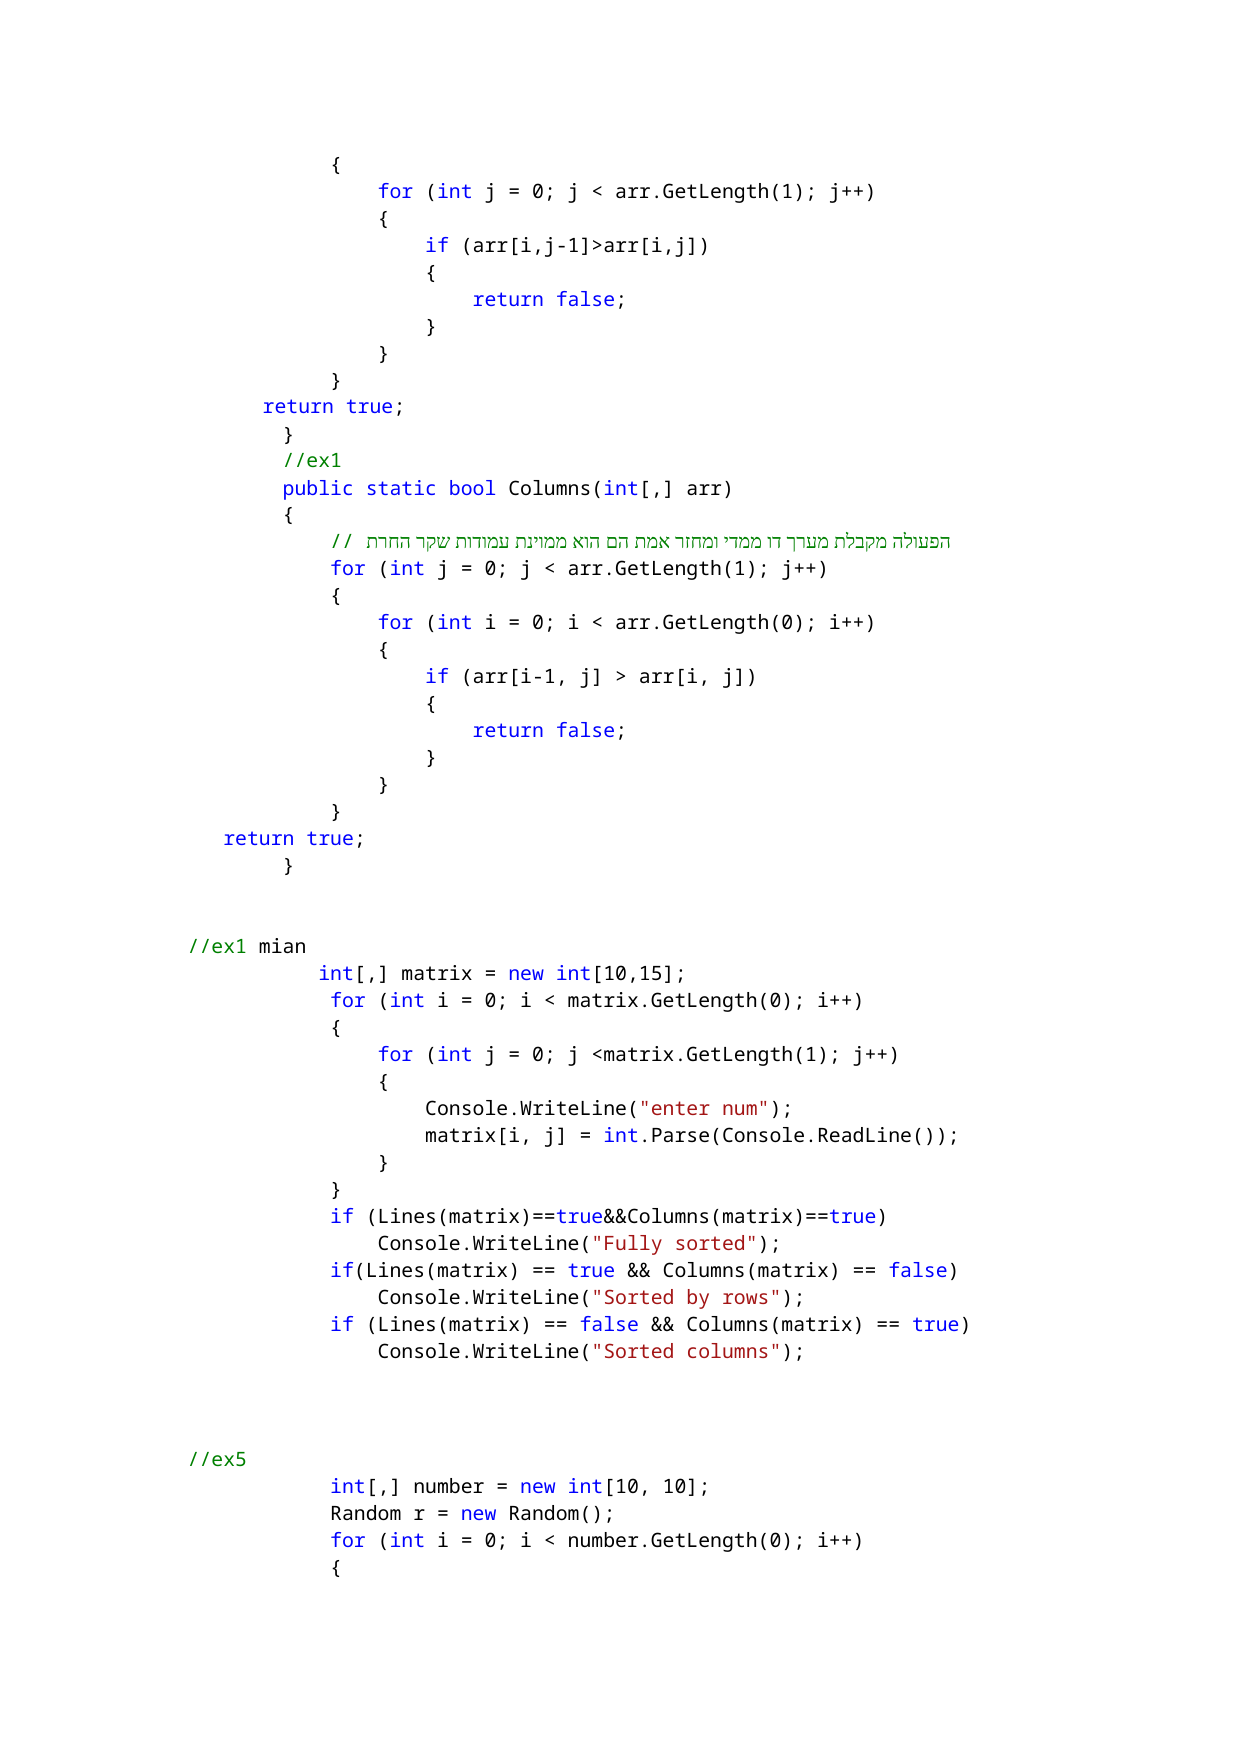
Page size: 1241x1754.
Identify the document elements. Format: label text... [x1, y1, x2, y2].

text return true; [187, 824, 1053, 851]
text for (int i = 0; i < matrix.GetLength(0); i++) [187, 986, 1053, 1013]
text { [187, 204, 1053, 231]
text if (Lines(matrix)==true&&Columns(matrix)==true) [187, 1202, 1053, 1229]
text { [187, 501, 1053, 528]
text if(Lines(matrix) == true && Columns(matrix) == false) [187, 1256, 1053, 1283]
text // הפעולה מקבלת מערך דו ממדי ומחזר אמת הם הוא ממוינת עמודות שקר החרת [187, 528, 1053, 555]
text { [187, 1553, 1053, 1580]
text for (int i = 0; i < arr.GetLength(0); i++) [187, 609, 1053, 636]
text //ex1 [187, 447, 1053, 474]
text { [187, 582, 1053, 609]
text for (int j = 0; j < arr.GetLength(1); j++) [187, 177, 1053, 204]
text { [187, 1067, 1053, 1094]
text for (int i = 0; i < number.GetLength(0); i++) [187, 1526, 1053, 1553]
text } [187, 312, 1053, 339]
text //ex1 mian [187, 932, 1053, 959]
text } [187, 743, 1053, 771]
text if (arr[i-1, j] > arr[i, j]) [187, 663, 1053, 689]
text { [187, 150, 1053, 177]
text Console.WriteLine("Sorted columns"); [187, 1337, 1053, 1364]
text } [187, 771, 1053, 797]
text Console.WriteLine("Sorted by rows"); [187, 1283, 1053, 1310]
text matrix[i, j] = int.Parse(Console.ReadLine()); [187, 1121, 1053, 1148]
text } [187, 1148, 1053, 1175]
text for (int j = 0; j <matrix.GetLength(1); j++) [187, 1040, 1053, 1067]
text int[,] matrix = new int[10,15]; [187, 959, 1053, 986]
text { [187, 258, 1053, 285]
text return true; [187, 393, 1053, 420]
text { [187, 1013, 1053, 1040]
text return false; [187, 717, 1053, 743]
text } [187, 797, 1053, 824]
text } [187, 420, 1053, 447]
text if (arr[i,j-1]>arr[i,j]) [187, 231, 1053, 258]
text Random r = new Random(); [187, 1499, 1053, 1526]
text public static bool Columns(int[,] arr) [187, 474, 1053, 501]
text if (Lines(matrix) == false && Columns(matrix) == true) [187, 1310, 1053, 1337]
text { [187, 636, 1053, 663]
text for (int j = 0; j < arr.GetLength(1); j++) [187, 555, 1053, 582]
text } [187, 339, 1053, 366]
text int[,] number = new int[10, 10]; [187, 1472, 1053, 1499]
text return false; [187, 285, 1053, 312]
text } [187, 851, 1053, 878]
text Console.WriteLine("enter num"); [187, 1094, 1053, 1121]
text } [187, 366, 1053, 393]
text Console.WriteLine("Fully sorted"); [187, 1229, 1053, 1256]
text { [187, 689, 1053, 717]
text //ex5 [187, 1445, 1053, 1472]
text } [187, 1175, 1053, 1202]
